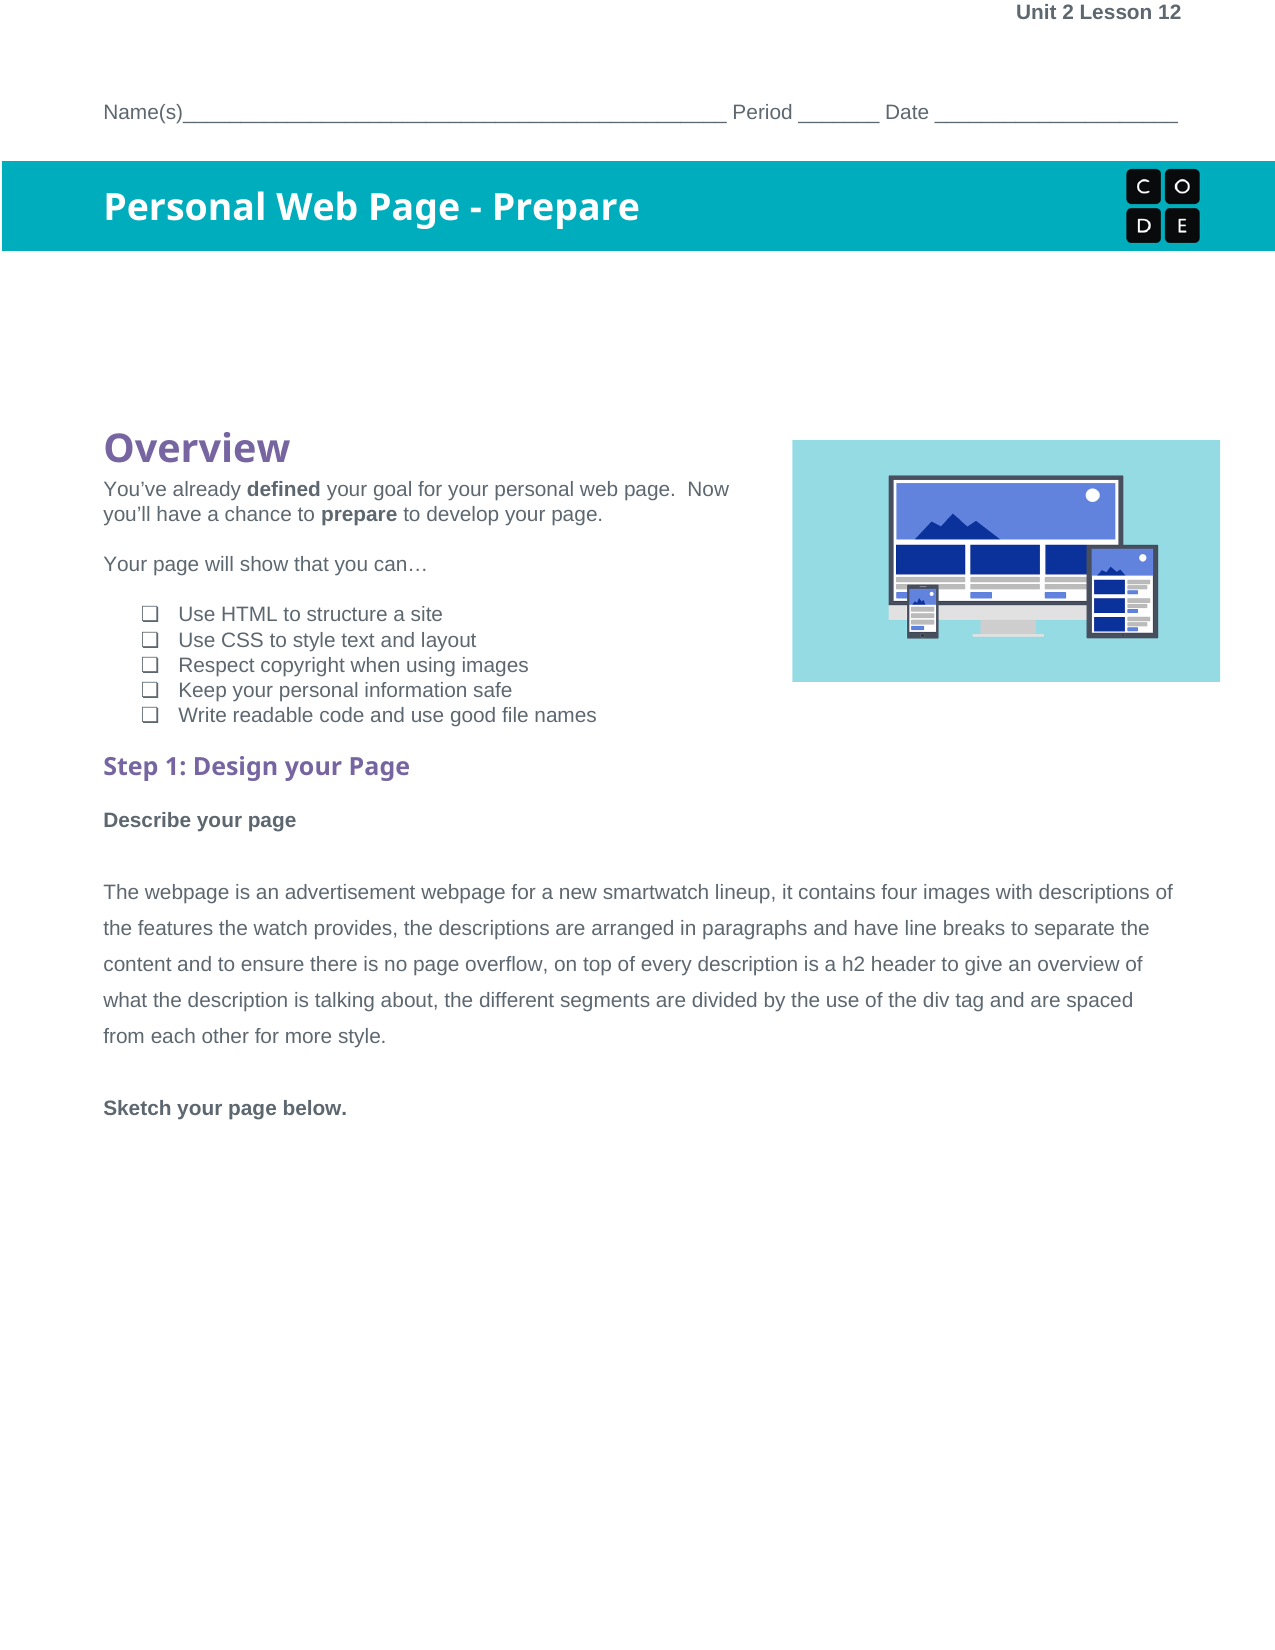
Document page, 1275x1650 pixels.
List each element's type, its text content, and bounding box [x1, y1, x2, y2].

text Overview [103, 420, 1181, 474]
list Keep your personal information safe [141, 678, 1181, 702]
text Sketch your page below. [103, 1095, 1181, 1119]
table_header Personal Web Page - Prepare [103, 161, 1050, 251]
list Write readable code and use good file names [141, 703, 1181, 727]
picture [1121, 164, 1204, 247]
list Use CSS to style text and layout [141, 627, 792, 651]
text Describe your page [103, 808, 1181, 832]
picture [792, 440, 1221, 682]
text Your page will show that you can… [103, 552, 792, 576]
text Name(s)_______________________________________________ Period _______ Date _____________________ [103, 100, 1181, 124]
text You’ve already defined your goal for your personal web page. Now you’ll have a chance to prepare to develop your page. [103, 477, 792, 526]
text The webpage is an advertisement webpage for a new smartwatch lineup, it contains four images with descriptions of the features the watch provides, the descriptions are arranged in paragraphs and have line breaks to separate the content and to ensure there is no page overflow, on top of every description is a h2 header to give an overview of what the description is talking about, the different segments are divided by the use of the div tag and are spaced from each other for more style. [103, 880, 1181, 1047]
list Use HTML to structure a site [141, 602, 792, 626]
table_header [1050, 161, 1275, 251]
subtitle Step 1: Design your Page [103, 749, 1181, 783]
table_header [2, 161, 103, 251]
list Respect copyright when using images [141, 652, 792, 676]
